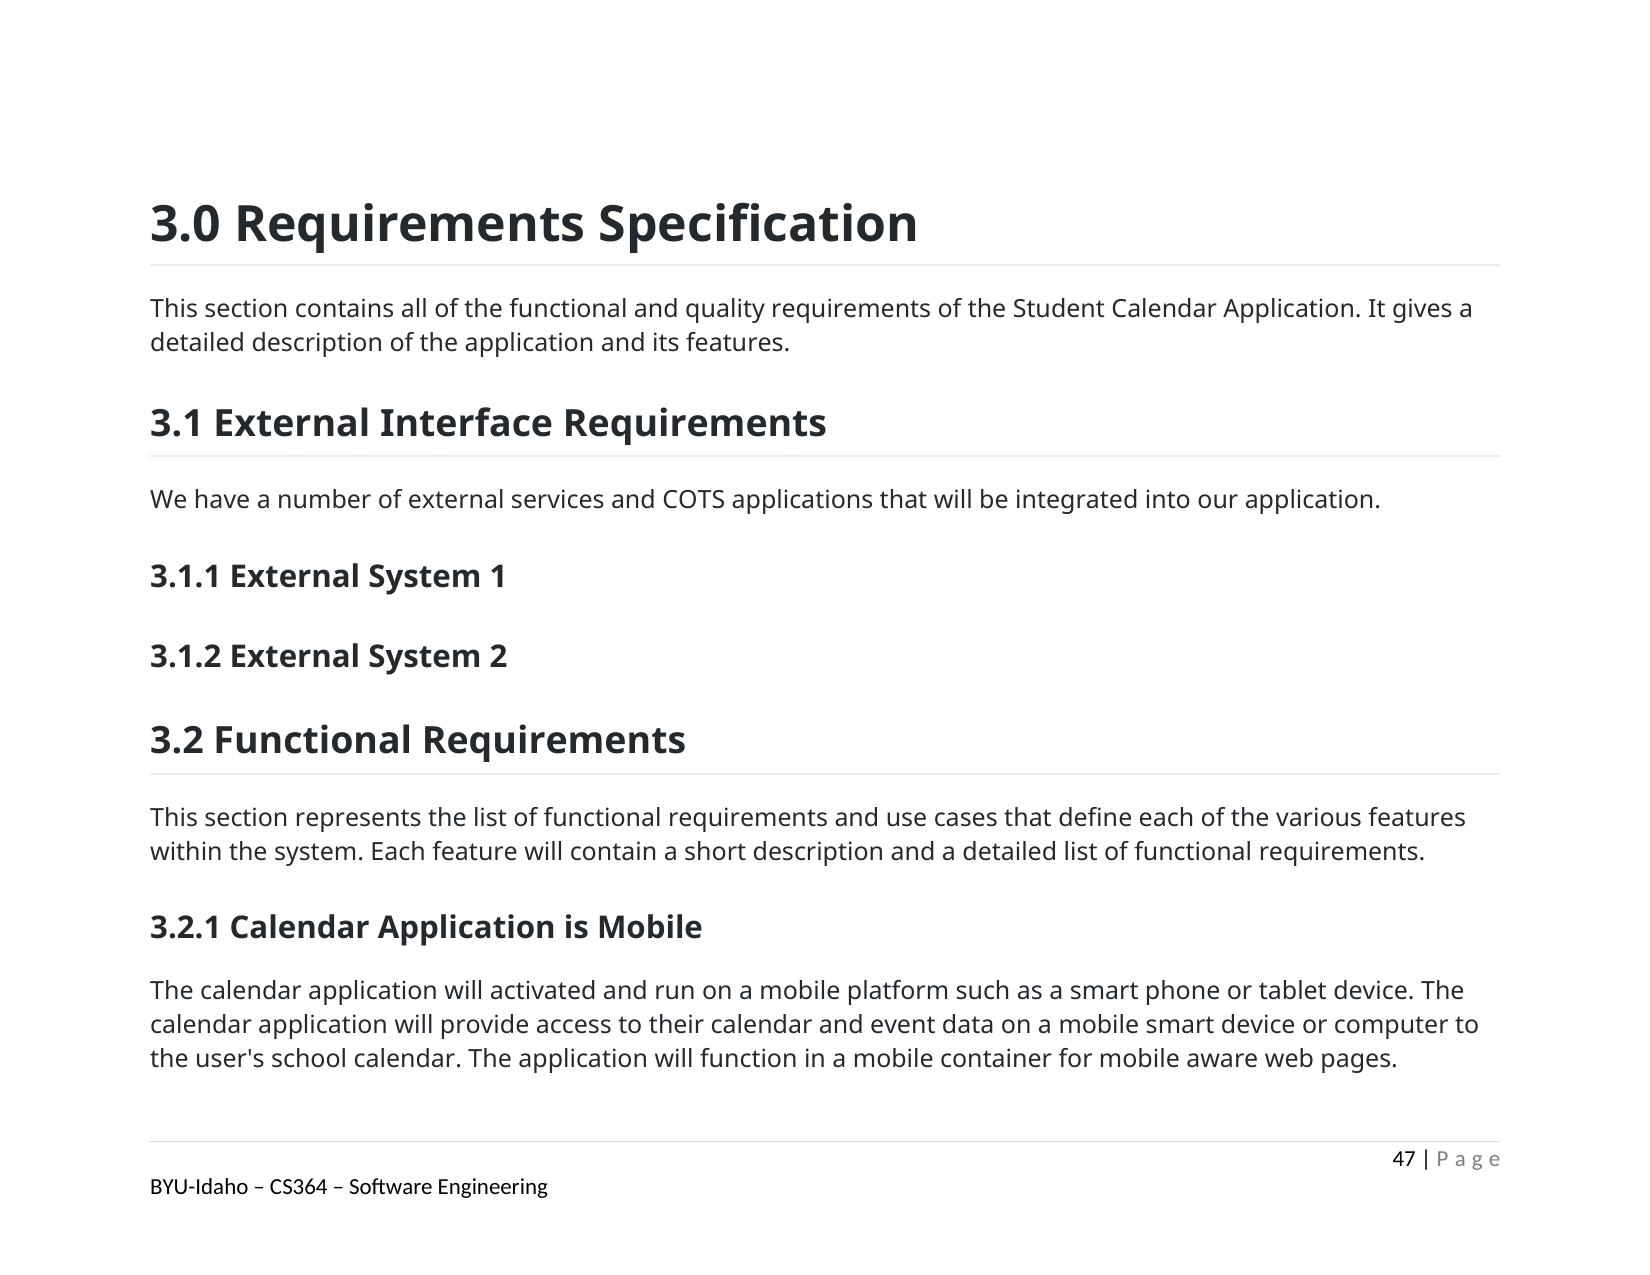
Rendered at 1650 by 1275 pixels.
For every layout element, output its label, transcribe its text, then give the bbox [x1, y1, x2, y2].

text This section represents the list of functional requirements and use cases that define each of the various features within the system. Each feature will contain a short description and a detailed list of functional requirements. [150, 800, 1500, 868]
text The calendar application will activated and run on a mobile platform such as a smart phone or tablet device. The calendar application will provide access to their calendar and event data on a mobile smart device or computer to the user's school calendar. The application will function in a mobile container for mobile aware web pages. [150, 973, 1500, 1075]
text This section contains all of the functional and quality requirements of the Student Calendar Application. It gives a detailed description of the application and its features. [150, 291, 1500, 359]
text 3.2 Functional Requirements [150, 714, 1500, 773]
text 3.1.1 External System 1 [150, 554, 1500, 596]
text 3.2.1 Calendar Application is Mobile [150, 905, 1500, 948]
text 3.0 Requirements Specification [150, 187, 1500, 264]
text 3.1.2 External System 2 [150, 634, 1500, 676]
text We have a number of external services and COTS applications that will be integrated into our application. [150, 482, 1500, 516]
text 3.1 External Interface Requirements [150, 396, 1500, 455]
